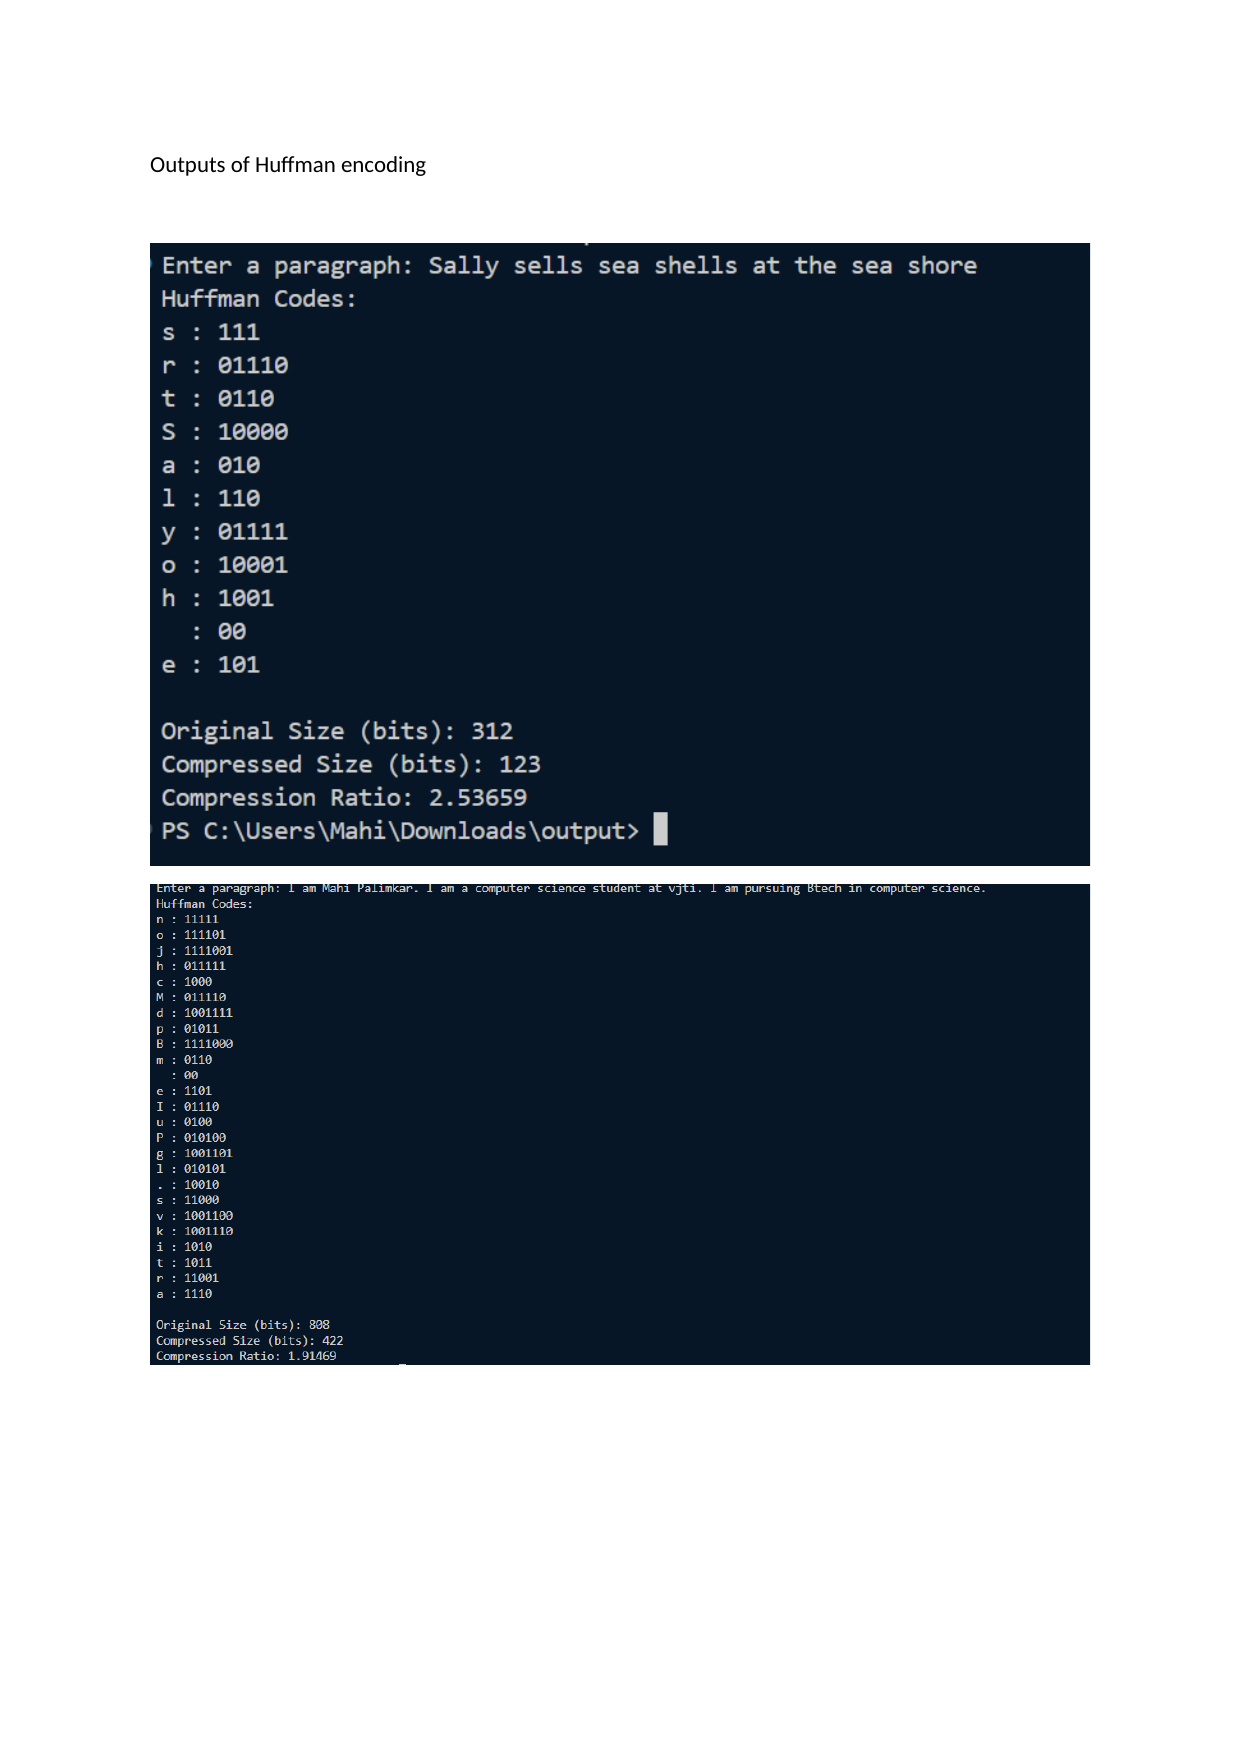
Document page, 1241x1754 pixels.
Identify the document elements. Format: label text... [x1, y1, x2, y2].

picture [150, 884, 1091, 1365]
text Outputs of Huffman encoding [150, 150, 1090, 178]
picture [150, 243, 1091, 866]
